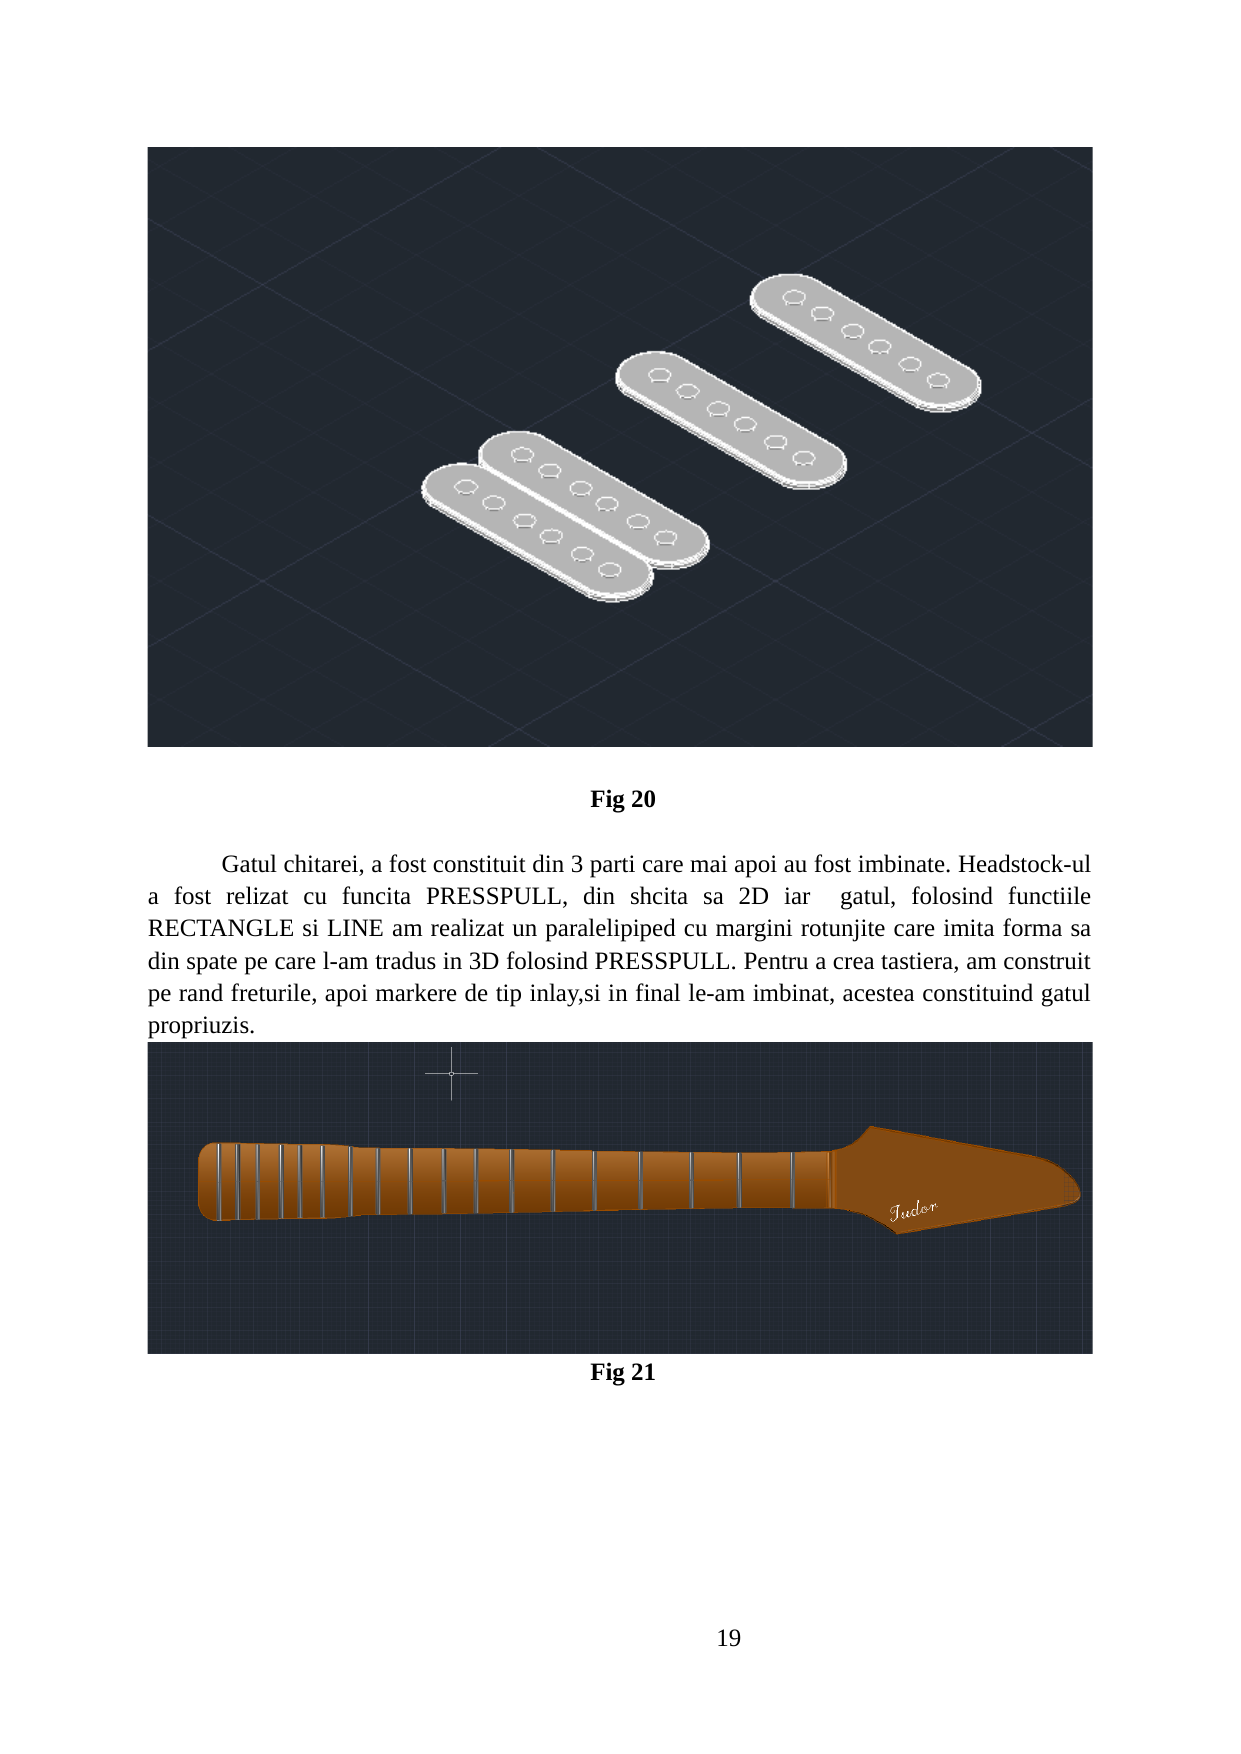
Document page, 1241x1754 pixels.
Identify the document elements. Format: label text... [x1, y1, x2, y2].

picture [147, 1042, 1093, 1354]
text Fig 20 [516, 784, 1093, 812]
picture [147, 147, 1093, 747]
text Fig 21 [516, 1357, 1093, 1386]
text Gatul chitarei, a fost constituit din 3 parti care mai apoi au fost imbinate. Headstock-ul a fost relizat cu funcita PRESSPULL, din shcita sa 2D iar gatul, folosind functiile RECTANGLE si LINE am realizat un paralelipiped cu margini rotunjite care imita forma sa din spate pe care l-am tradus in 3D folosind PRESSPULL. Pentru a crea tastiera, am construit pe rand freturile, apoi markere de tip inlay,si in final le-am imbinat, acestea constituind gatul propriuzis. [148, 849, 1093, 1039]
